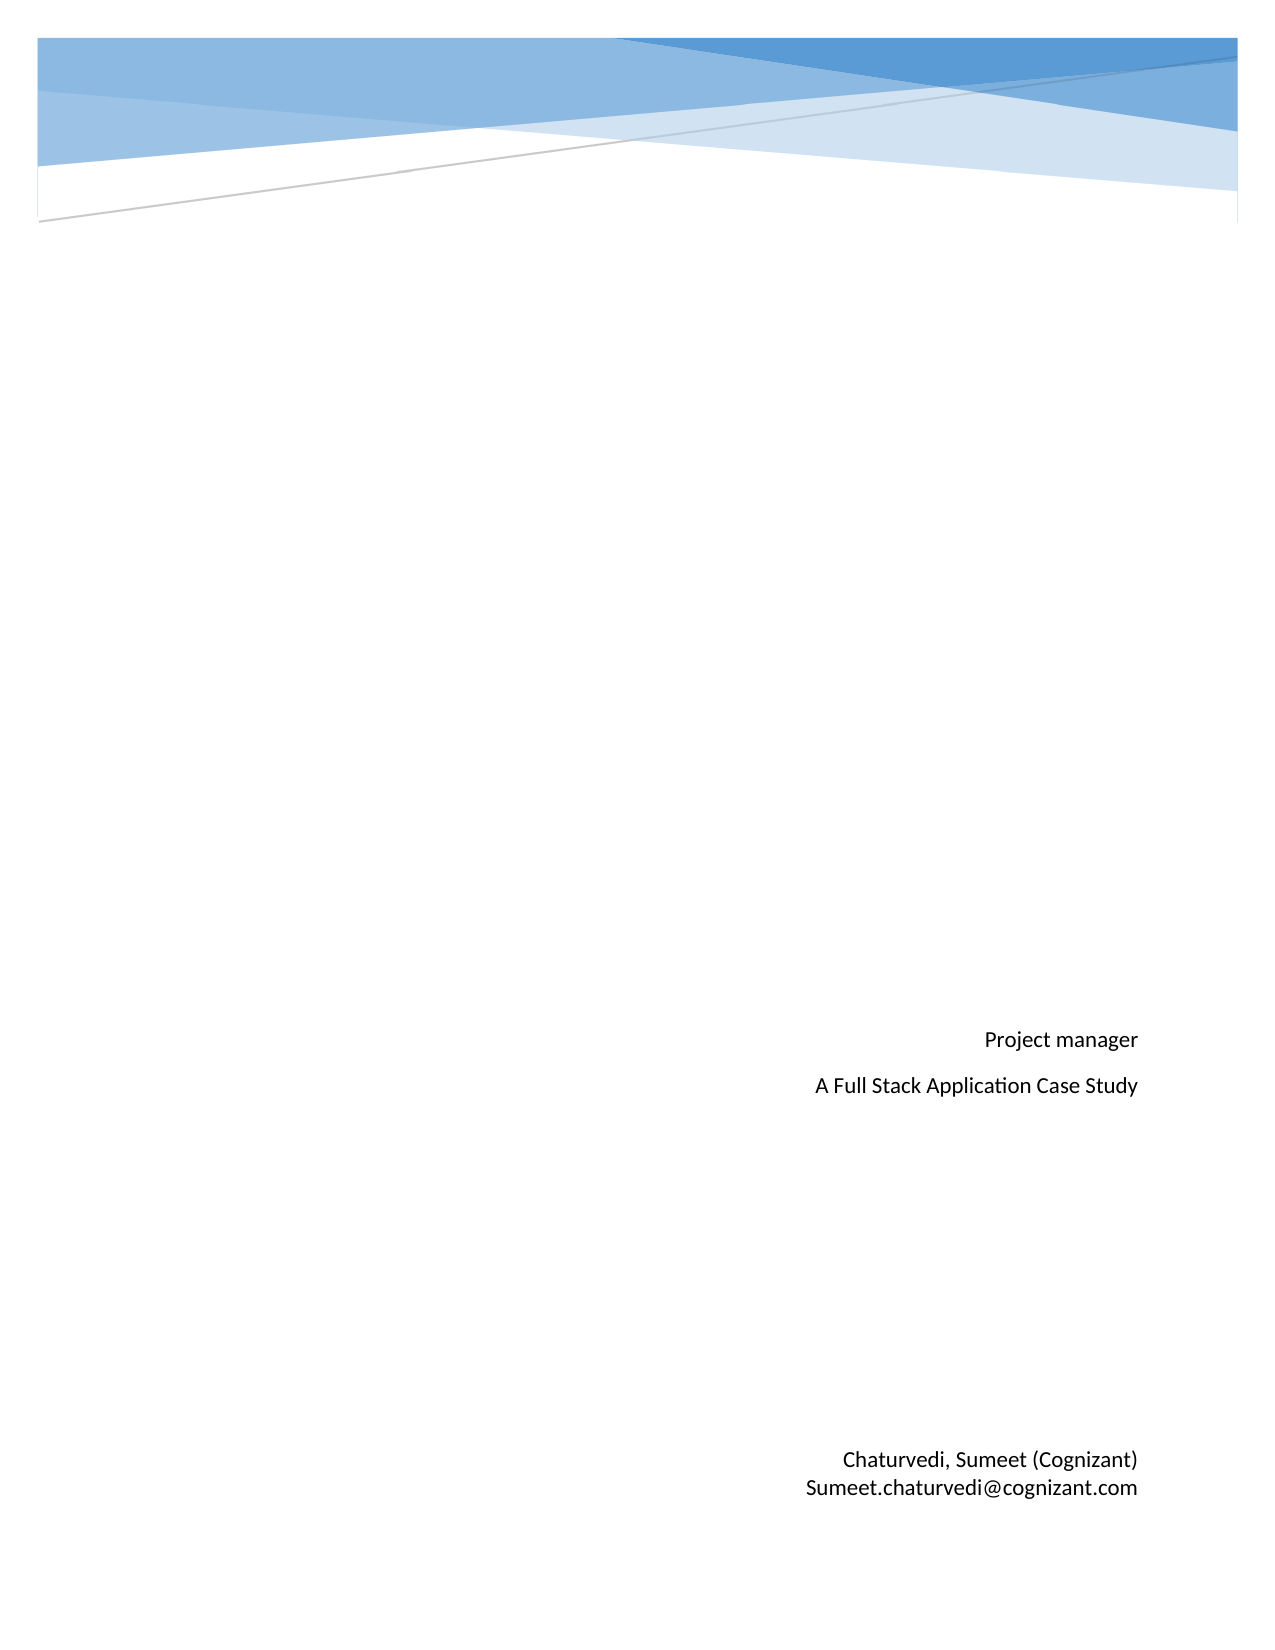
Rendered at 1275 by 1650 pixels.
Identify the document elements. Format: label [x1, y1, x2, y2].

picture [37, 37, 1238, 238]
